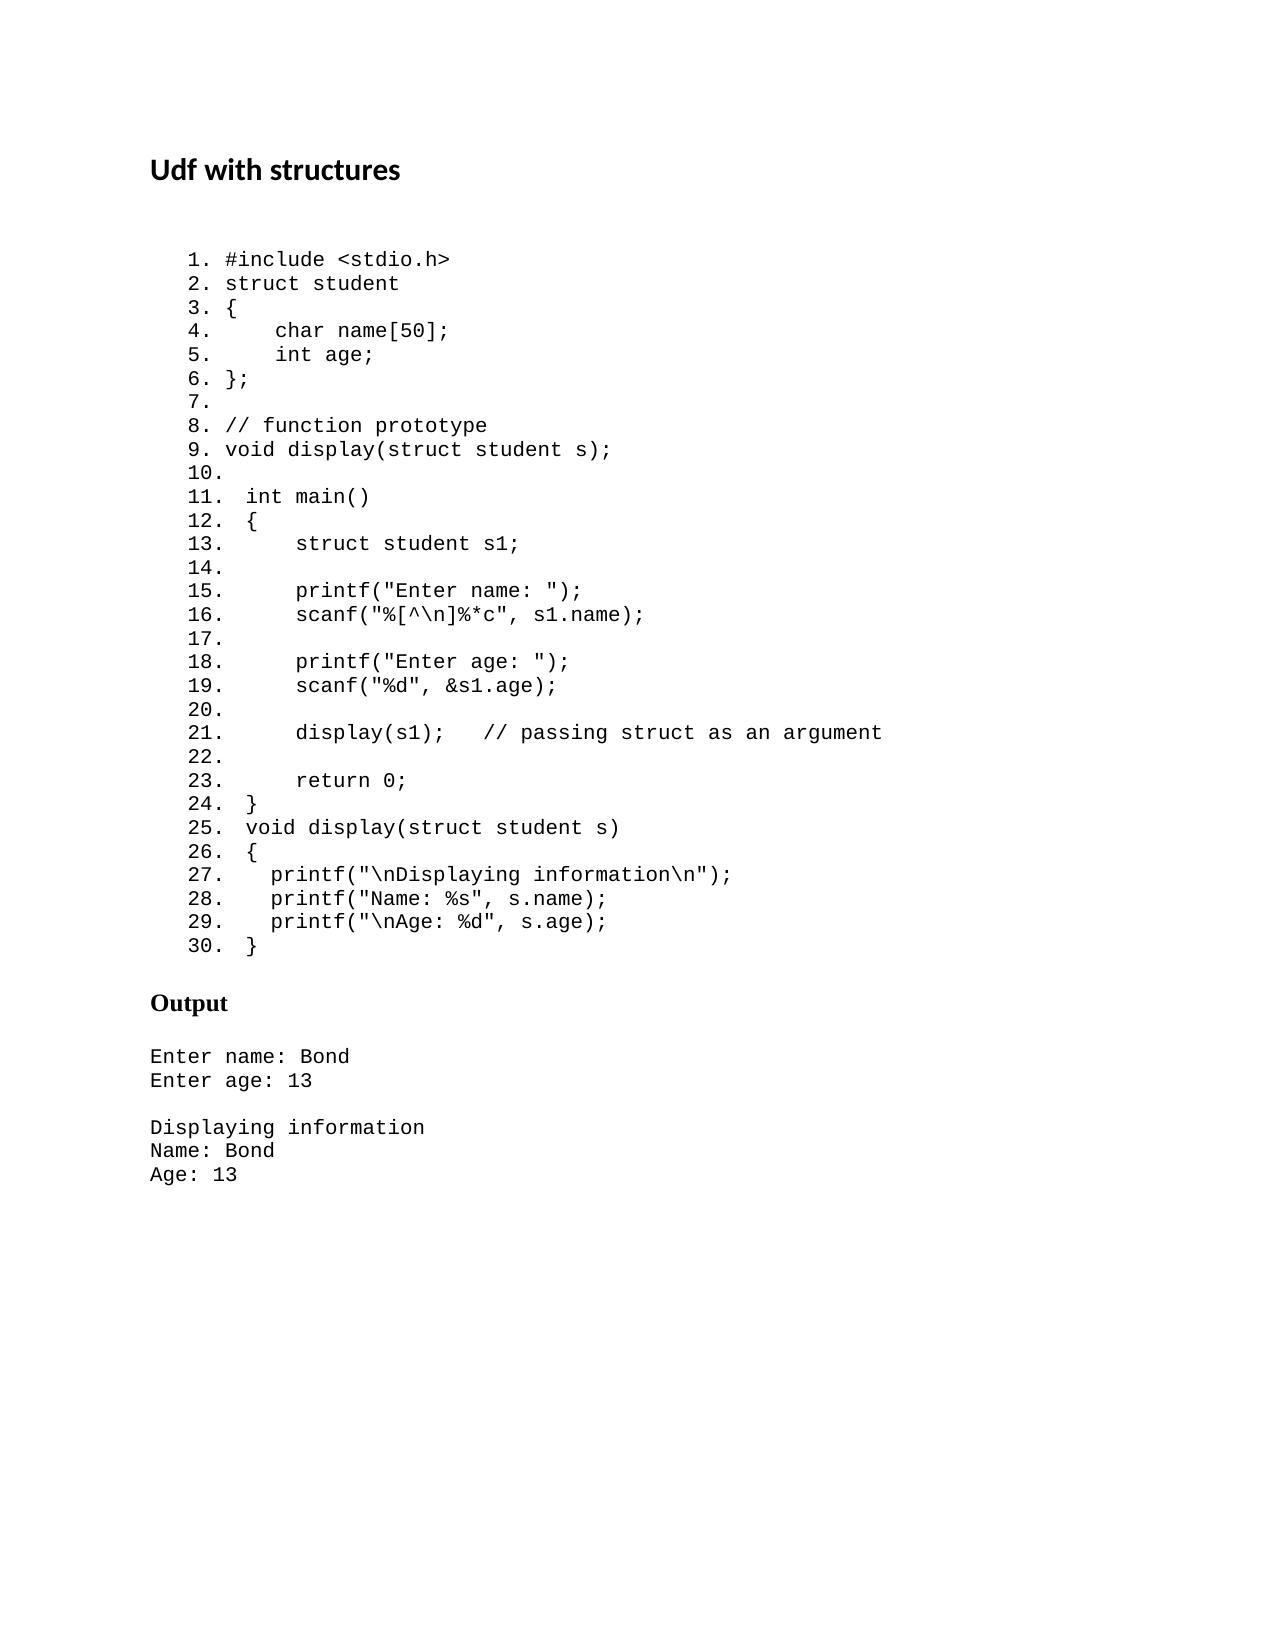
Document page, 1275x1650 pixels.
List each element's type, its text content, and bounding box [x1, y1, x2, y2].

list int main() [187, 486, 1125, 509]
list #include <stdio.h> [187, 249, 1125, 273]
list scanf("%[^\n]%*c", s1.name); [187, 604, 1125, 628]
list int age; [187, 344, 1125, 368]
text Age: 13 [150, 1164, 1125, 1188]
list struct student [187, 273, 1125, 297]
text Enter name: Bond [150, 1046, 1125, 1069]
list { [187, 841, 1125, 864]
list } [187, 935, 1125, 959]
list char name[50]; [187, 320, 1125, 344]
list struct student s1; [187, 533, 1125, 557]
list // function prototype [187, 415, 1125, 439]
list return 0; [187, 770, 1125, 793]
list }; [187, 368, 1125, 391]
list printf("\nAge: %d", s.age); [187, 912, 1125, 935]
text Enter age: 13 [150, 1069, 1125, 1093]
text Displaying information [150, 1117, 1125, 1141]
list printf("\nDisplaying information\n"); [187, 864, 1125, 888]
list { [187, 297, 1125, 320]
list void display(struct student s); [187, 439, 1125, 462]
list printf("Enter age: "); [187, 651, 1125, 675]
text Name: Bond [150, 1141, 1125, 1164]
list printf("Enter name: "); [187, 581, 1125, 604]
list } [187, 793, 1125, 817]
list void display(struct student s) [187, 817, 1125, 841]
list display(s1); // passing struct as an argument [187, 722, 1125, 746]
list { [187, 509, 1125, 533]
text Output [150, 988, 1125, 1017]
list scanf("%d", &s1.age); [187, 675, 1125, 699]
text Udf with structures [150, 150, 1125, 188]
list printf("Name: %s", s.name); [187, 888, 1125, 912]
